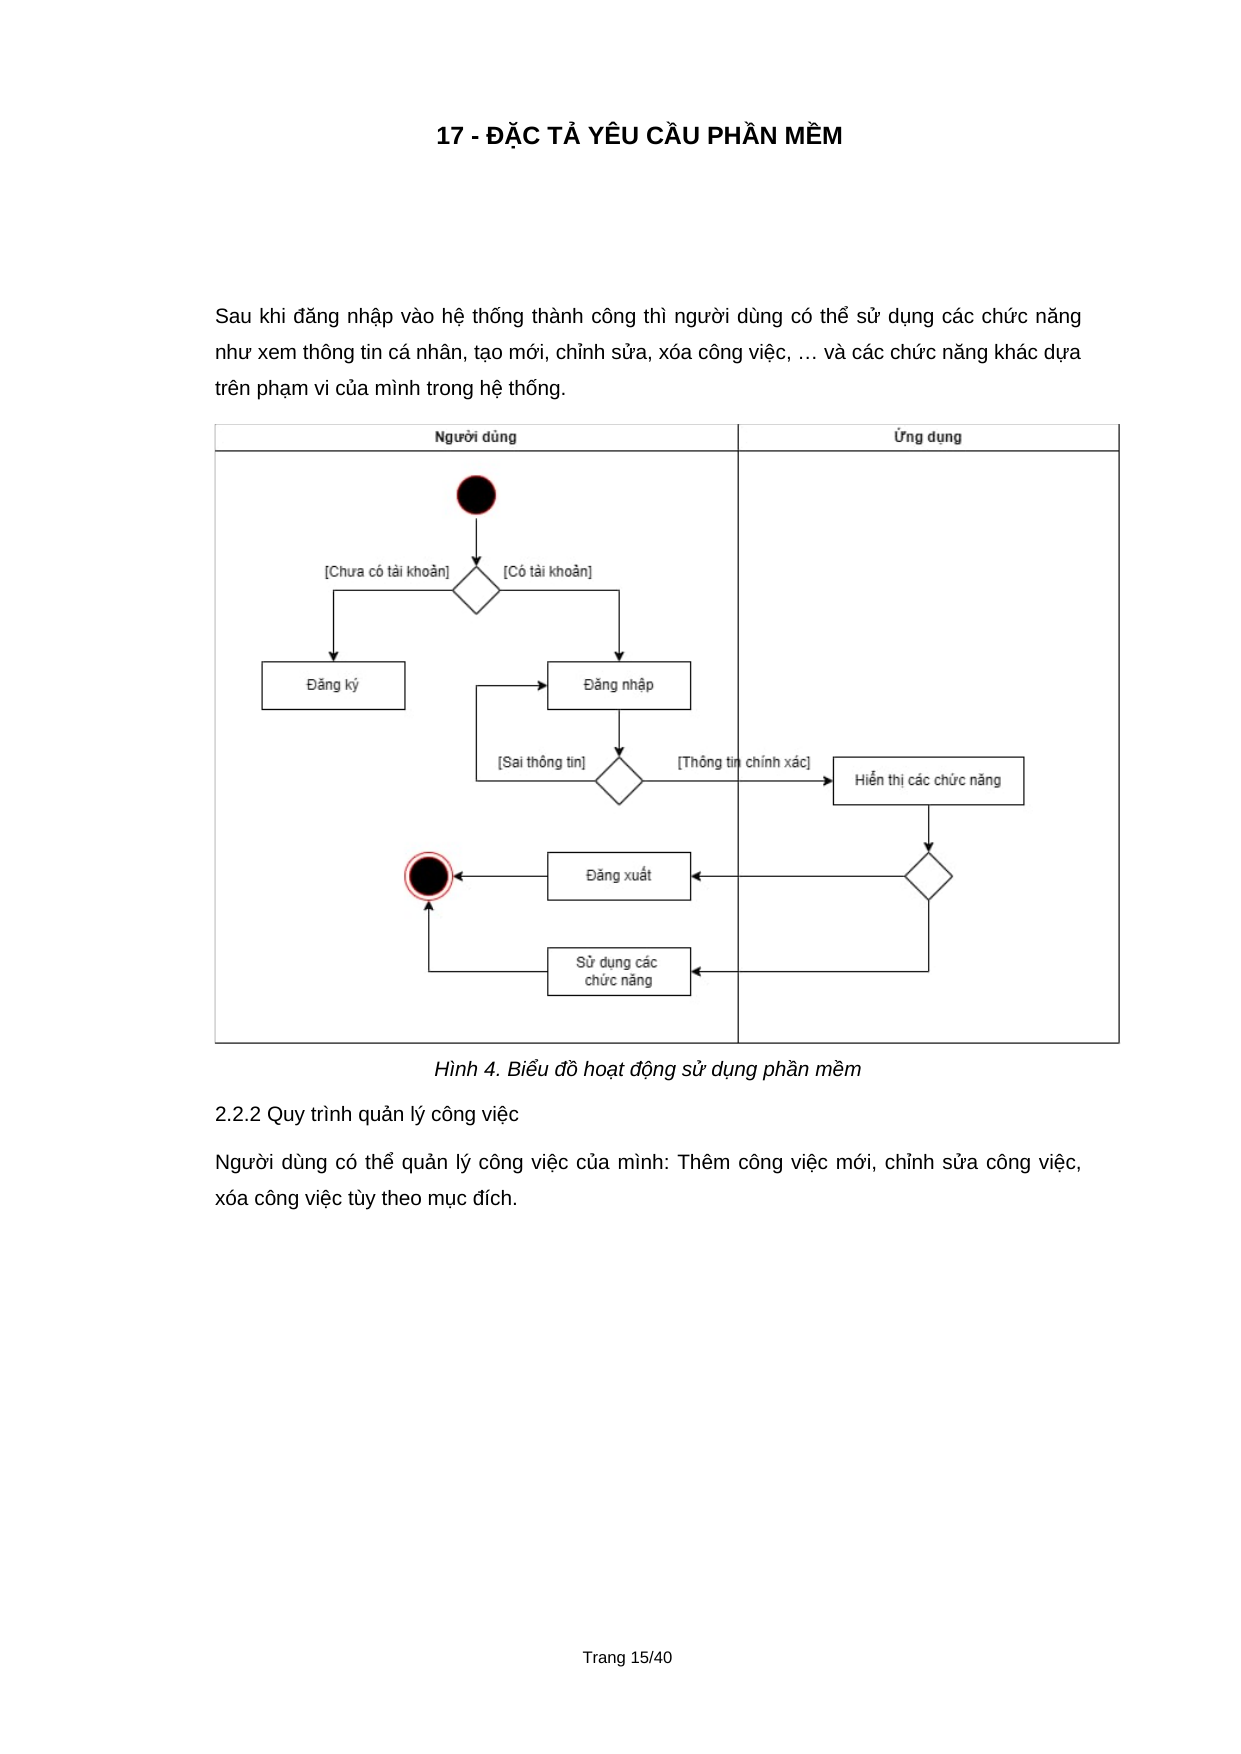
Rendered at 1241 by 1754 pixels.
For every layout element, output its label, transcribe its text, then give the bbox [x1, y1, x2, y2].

text Sau khi đăng nhập vào hệ thống thành công thì người dùng có thể sử dụng các chức năng như xem thông tin cá nhân, tạo mới, chỉnh sửa, xóa công việc, … và các chức năng khác dựa trên phạm vi của mình trong hệ thống. [215, 304, 1083, 399]
text Người dùng có thể quản lý công việc của mình: Thêm công việc mới, chỉnh sửa công việc, xóa công việc tùy theo mục đích. [215, 1150, 1083, 1210]
subtitle 2.2.2 Quy trình quản lý công việc [215, 1102, 1083, 1126]
text Hình 4. Biểu đồ hoạt động sử dụng phần mềm [215, 1057, 1083, 1081]
picture [214, 424, 1121, 1045]
